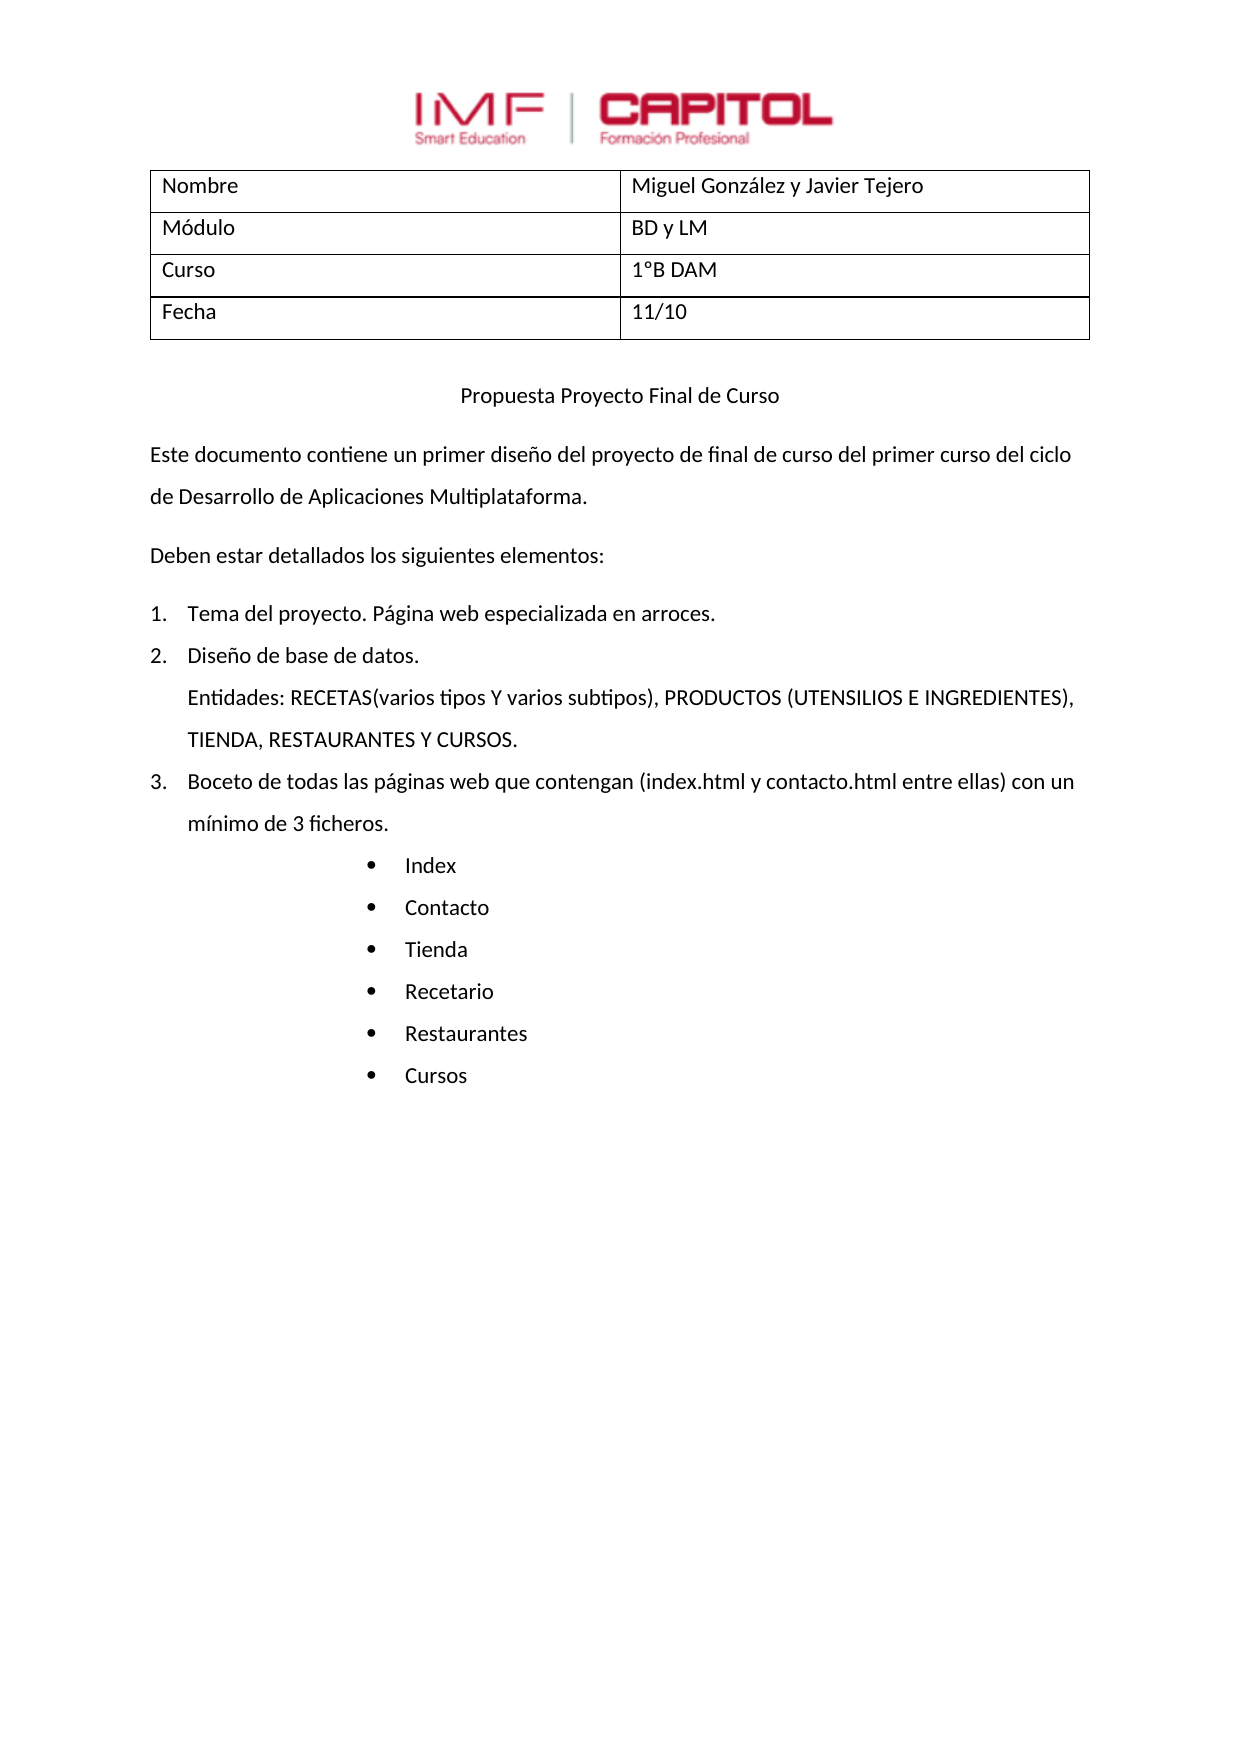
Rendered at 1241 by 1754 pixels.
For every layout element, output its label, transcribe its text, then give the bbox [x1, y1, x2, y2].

text Este documento contiene un primer diseño del proyecto de final de curso del primer curso del ciclo de Desarrollo de Aplicaciones Multiplataforma. [150, 440, 1090, 510]
table_cell Módulo [151, 213, 620, 254]
list Cursos [367, 1061, 1090, 1089]
list Diseño de base de datos. [150, 641, 1090, 669]
list Recetario [367, 977, 1090, 1005]
picture [399, 75, 841, 170]
table_cell 11/10 [621, 298, 1089, 338]
table_cell Fecha [151, 298, 620, 338]
table_cell 1ºB DAM [621, 255, 1089, 296]
list Index [367, 851, 1090, 879]
table_header Miguel González y Javier Tejero [621, 171, 1089, 212]
text Deben estar detallados los siguientes elementos: [150, 541, 1090, 569]
list Tema del proyecto. Página web especializada en arroces. [150, 599, 1090, 627]
text Propuesta Proyecto Final de Curso [150, 340, 1090, 409]
list Entidades: RECETAS(varios tipos Y varios subtipos), PRODUCTOS (UTENSILIOS E INGREDIENTES), TIENDA, RESTAURANTES Y CURSOS. [187, 683, 1090, 753]
table_cell Curso [151, 255, 620, 296]
list Boceto de todas las páginas web que contengan (index.html y contacto.html entre ellas) con un mínimo de 3 ficheros. [150, 767, 1090, 837]
table_header Nombre [151, 171, 620, 212]
table_cell BD y LM [621, 213, 1089, 254]
list Restaurantes [367, 1019, 1090, 1047]
list Tienda [367, 935, 1090, 963]
list Contacto [367, 893, 1090, 921]
